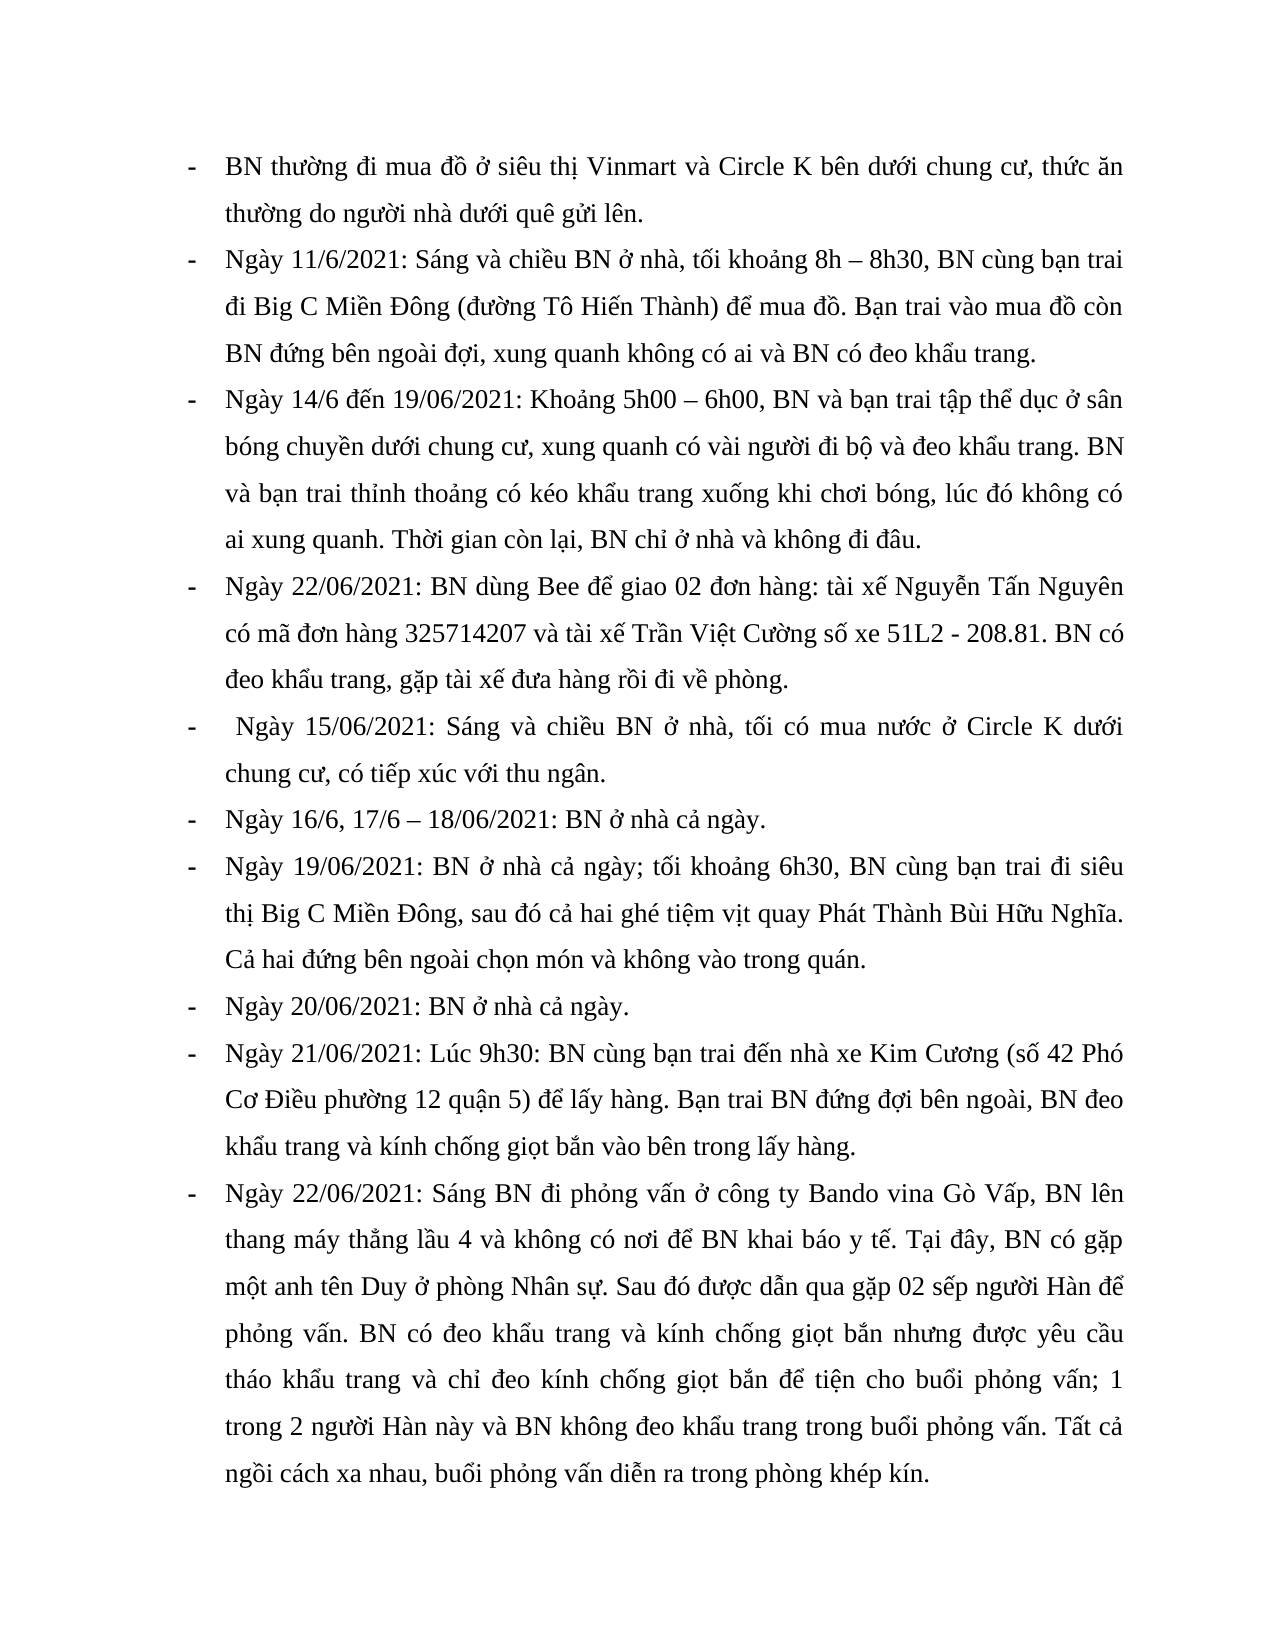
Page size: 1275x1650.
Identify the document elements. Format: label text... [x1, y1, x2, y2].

list Ngày 22/06/2021: Sáng BN đi phỏng vấn ở công ty Bando vina Gò Vấp, BN lên thang máy thẳng lầu 4 và không có nơi để BN khai báo y tế. Tại đây, BN có gặp một anh tên Duy ở phòng Nhân sự. Sau đó được dẫn qua gặp 02 sếp người Hàn để phỏng vấn. BN có đeo khẩu trang và kính chống giọt bắn nhưng được yêu cầu tháo khẩu trang và chỉ đeo kính chống giọt bắn để tiện cho buổi phỏng vấn; 1 trong 2 người Hàn này và BN không đeo khẩu trang trong buổi phỏng vấn. Tất cả ngồi cách xa nhau, buổi phỏng vấn diễn ra trong phòng khép kín. [187, 1177, 1125, 1488]
list Ngày 11/6/2021: Sáng và chiều BN ở nhà, tối khoảng 8h – 8h30, BN cùng bạn trai đi Big C Miền Đông (đường Tô Hiến Thành) để mua đồ. Bạn trai vào mua đồ còn BN đứng bên ngoài đợi, xung quanh không có ai và BN có đeo khẩu trang. [187, 243, 1125, 368]
list Ngày 22/06/2021: BN dùng Bee để giao 02 đơn hàng: tài xế Nguyễn Tấn Nguyên có mã đơn hàng 325714207 và tài xế Trần Việt Cường số xe 51L2 - 208.81. BN có đeo khẩu trang, gặp tài xế đưa hàng rồi đi về phòng. [187, 570, 1125, 694]
list Ngày 20/06/2021: BN ở nhà cả ngày. [187, 990, 1125, 1021]
list Ngày 15/06/2021: Sáng và chiều BN ở nhà, tối có mua nước ở Circle K dưới chung cư, có tiếp xúc với thu ngân. [187, 710, 1125, 788]
list Ngày 19/06/2021: BN ở nhà cả ngày; tối khoảng 6h30, BN cùng bạn trai đi siêu thị Big C Miền Đông, sau đó cả hai ghé tiệm vịt quay Phát Thành Bùi Hữu Nghĩa. Cả hai đứng bên ngoài chọn món và không vào trong quán. [187, 850, 1125, 974]
list Ngày 14/6 đến 19/06/2021: Khoảng 5h00 – 6h00, BN và bạn trai tập thể dục ở sân bóng chuyền dưới chung cư, xung quanh có vài người đi bộ và đeo khẩu trang. BN và bạn trai thỉnh thoảng có kéo khẩu trang xuống khi chơi bóng, lúc đó không có ai xung quanh. Thời gian còn lại, BN chỉ ở nhà và không đi đâu. [187, 383, 1125, 554]
list Ngày 21/06/2021: Lúc 9h30: BN cùng bạn trai đến nhà xe Kim Cương (số 42 Phó Cơ Điều phường 12 quận 5) để lấy hàng. Bạn trai BN đứng đợi bên ngoài, BN đeo khẩu trang và kính chống giọt bắn vào bên trong lấy hàng. [187, 1037, 1125, 1161]
list Ngày 16/6, 17/6 – 18/06/2021: BN ở nhà cả ngày. [187, 803, 1125, 834]
list BN thường đi mua đồ ở siêu thị Vinmart và Circle K bên dưới chung cư, thức ăn thường do người nhà dưới quê gửi lên. [187, 150, 1125, 228]
